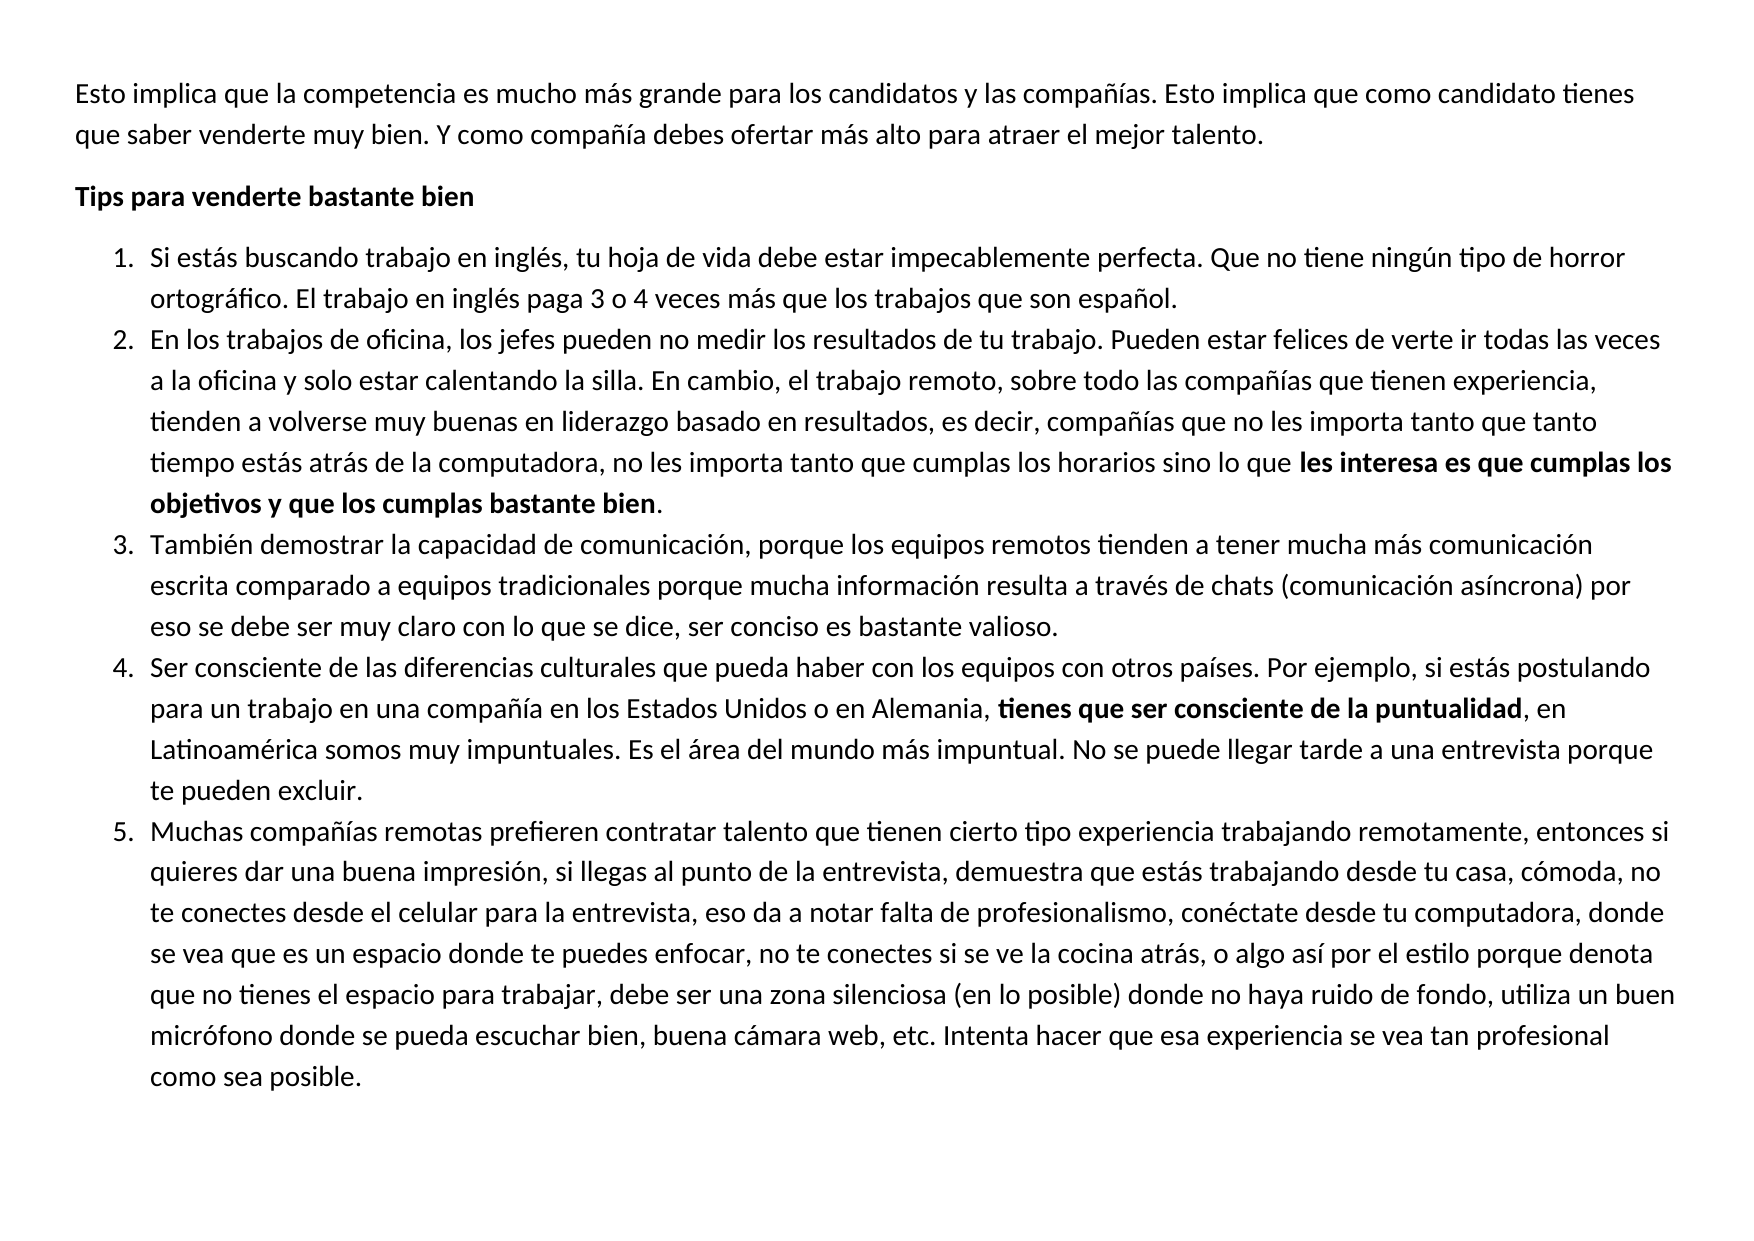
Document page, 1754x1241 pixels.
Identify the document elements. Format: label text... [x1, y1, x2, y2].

text Tips para venderte bastante bien [75, 178, 1679, 213]
list En los trabajos de oficina, los jefes pueden no medir los resultados de tu trabajo. Pueden estar felices de verte ir todas las veces a la oficina y solo estar calentando la silla. En cambio, el trabajo remoto, sobre todo las compañías que tienen experiencia, tienden a volverse muy buenas en liderazgo basado en resultados, es decir, compañías que no les importa tanto que tanto tiempo estás atrás de la computadora, no les importa tanto que cumplas los horarios sino lo que les interesa es que cumplas los objetivos y que los cumplas bastante bien. [112, 321, 1679, 521]
list También demostrar la capacidad de comunicación, porque los equipos remotos tienden a tener mucha más comunicación escrita comparado a equipos tradicionales porque mucha información resulta a través de chats (comunicación asíncrona) por eso se debe ser muy claro con lo que se dice, ser conciso es bastante valioso. [112, 526, 1679, 643]
list Muchas compañías remotas prefieren contratar talento que tienen cierto tipo experiencia trabajando remotamente, entonces si quieres dar una buena impresión, si llegas al punto de la entrevista, demuestra que estás trabajando desde tu casa, cómoda, no te conectes desde el celular para la entrevista, eso da a notar falta de profesionalismo, conéctate desde tu computadora, donde se vea que es un espacio donde te puedes enfocar, no te conectes si se ve la cocina atrás, o algo así por el estilo porque denota que no tienes el espacio para trabajar, debe ser una zona silenciosa (en lo posible) donde no haya ruido de fondo, utiliza un buen micrófono donde se pueda escuchar bien, buena cámara web, etc. Intenta hacer que esa experiencia se vea tan profesional como sea posible. [112, 813, 1679, 1094]
list Si estás buscando trabajo en inglés, tu hoja de vida debe estar impecablemente perfecta. Que no tiene ningún tipo de horror ortográfico. El trabajo en inglés paga 3 o 4 veces más que los trabajos que son español. [112, 239, 1679, 316]
list Ser consciente de las diferencias culturales que pueda haber con los equipos con otros países. Por ejemplo, si estás postulando para un trabajo en una compañía en los Estados Unidos o en Alemania, tienes que ser consciente de la puntualidad, en Latinoamérica somos muy impuntuales. Es el área del mundo más impuntual. No se puede llegar tarde a una entrevista porque te pueden excluir. [112, 649, 1679, 807]
text Esto implica que la competencia es mucho más grande para los candidatos y las compañías. Esto implica que como candidato tienes que saber venderte muy bien. Y como compañía debes ofertar más alto para atraer el mejor talento. [75, 75, 1679, 152]
